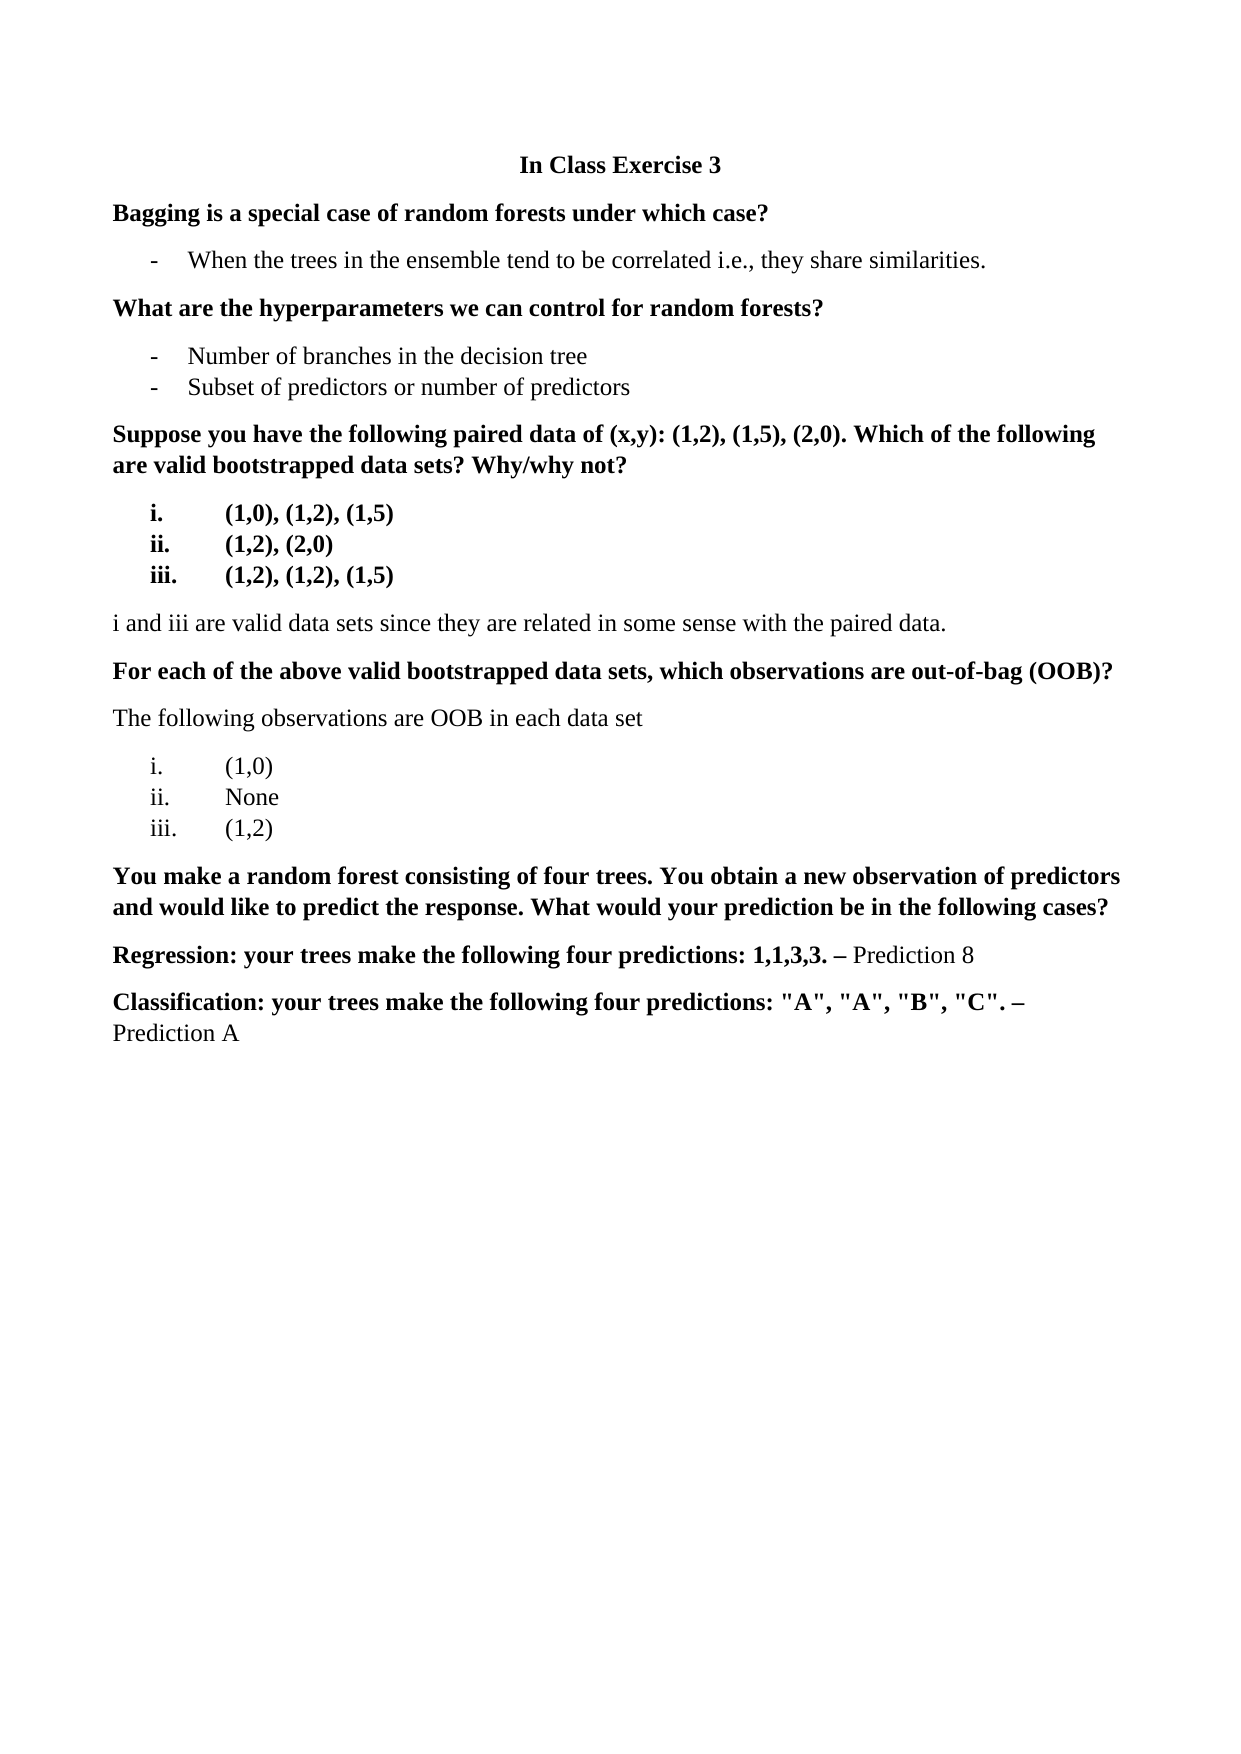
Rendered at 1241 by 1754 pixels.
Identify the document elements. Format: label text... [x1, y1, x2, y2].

text Bagging is a special case of random forests under which case? [112, 198, 1128, 226]
list (1,0), (1,2), (1,5) [150, 498, 1128, 527]
text For each of the above valid bootstrapped data sets, which observations are out-of-bag (OOB)? [112, 656, 1128, 684]
text The following observations are OOB in each data set [112, 703, 1128, 732]
list Subset of predictors or number of predictors [150, 372, 1128, 401]
text You make a random forest consisting of four trees. You obtain a new observation of predictors and would like to predict the response. What would your prediction be in the following cases? [112, 861, 1128, 921]
text In Class Exercise 3 [112, 150, 1128, 179]
list (1,2) [150, 813, 1128, 842]
list None [150, 782, 1128, 811]
list Number of branches in the decision tree [150, 341, 1128, 369]
text Regression: your trees make the following four predictions: 1,1,3,3. – Prediction 8 [112, 940, 1128, 968]
text i and iii are valid data sets since they are related in some sense with the paired data. [112, 608, 1128, 637]
text Classification: your trees make the following four predictions: "A", "A", "B", "C". – Prediction A [112, 987, 1128, 1047]
list When the trees in the ensemble tend to be correlated i.e., they share similarities. [150, 245, 1128, 274]
list (1,2), (1,2), (1,5) [150, 560, 1128, 589]
list (1,0) [150, 751, 1128, 780]
list (1,2), (2,0) [150, 529, 1128, 558]
text Suppose you have the following paired data of (x,y): (1,2), (1,5), (2,0). Which of the following are valid bootstrapped data sets? Why/why not? [112, 419, 1128, 479]
text What are the hyperparameters we can control for random forests? [112, 293, 1128, 322]
